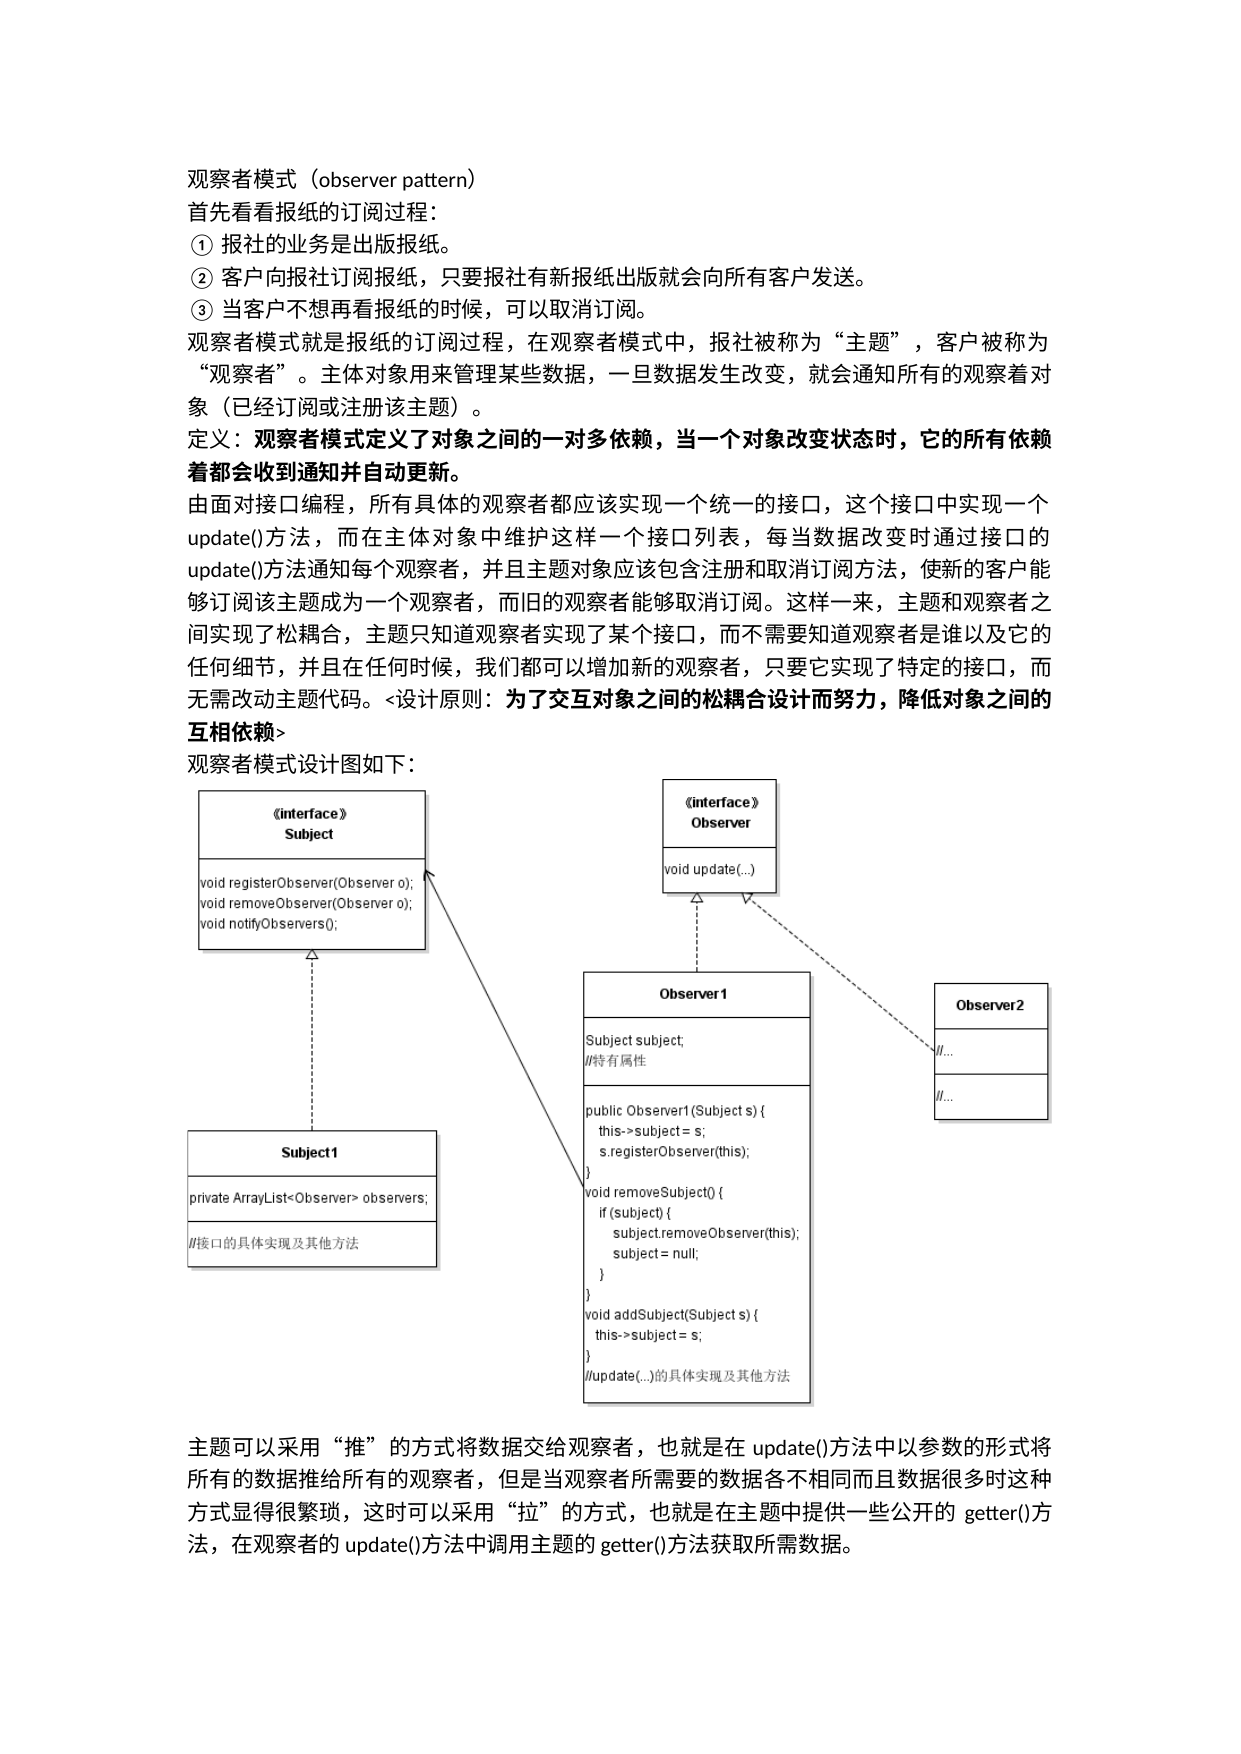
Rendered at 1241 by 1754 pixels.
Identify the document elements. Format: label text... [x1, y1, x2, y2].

text 观察者模式（observer pattern） [187, 162, 1053, 194]
text 定义：观察者模式定义了对象之间的一对多依赖，当一个对象改变状态时，它的所有依赖着都会收到通知并自动更新。 [187, 422, 1053, 487]
text ②客户向报社订阅报纸，只要报社有新报纸出版就会向所有客户发送。 [187, 259, 1053, 292]
text ③当客户不想再看报纸的时候，可以取消订阅。 [187, 292, 1053, 324]
text 观察者模式设计图如下： [187, 747, 1053, 779]
text 由面对接口编程，所有具体的观察者都应该实现一个统一的接口，这个接口中实现一个update()方法，而在主体对象中维护这样一个接口列表，每当数据改变时通过接口的update()方法通知每个观察者，并且主题对象应该包含注册和取消订阅方法，使新的客户能够订阅该主题成为一个观察者，而旧的观察者能够取消订阅。这样一来，主题和观察者之间实现了松耦合，主题只知道观察者实现了某个接口，而不需要知道观察者是谁以及它的任何细节，并且在任何时候，我们都可以增加新的观察者，只要它实现了特定的接口，而无需改动主题代码。<设计原则：为了交互对象之间的松耦合设计而努力，降低对象之间的互相依赖> [187, 487, 1053, 747]
text 观察者模式就是报纸的订阅过程，在观察者模式中，报社被称为“主题”，客户被称为“观察者”。主体对象用来管理某些数据，一旦数据发生改变，就会通知所有的观察着对象（已经订阅或注册该主题）。 [187, 324, 1053, 422]
text 主题可以采用“推”的方式将数据交给观察者，也就是在update()方法中以参数的形式将所有的数据推给所有的观察者，但是当观察者所需要的数据各不相同而且数据很多时这种方式显得很繁琐，这时可以采用“拉”的方式，也就是在主题中提供一些公开的getter()方法，在观察者的update()方法中调用主题的getter()方法获取所需数据。 [187, 1429, 1053, 1559]
text 首先看看报纸的订阅过程： [187, 194, 1053, 227]
picture [187, 779, 1053, 1408]
text ①报社的业务是出版报纸。 [187, 227, 1053, 259]
